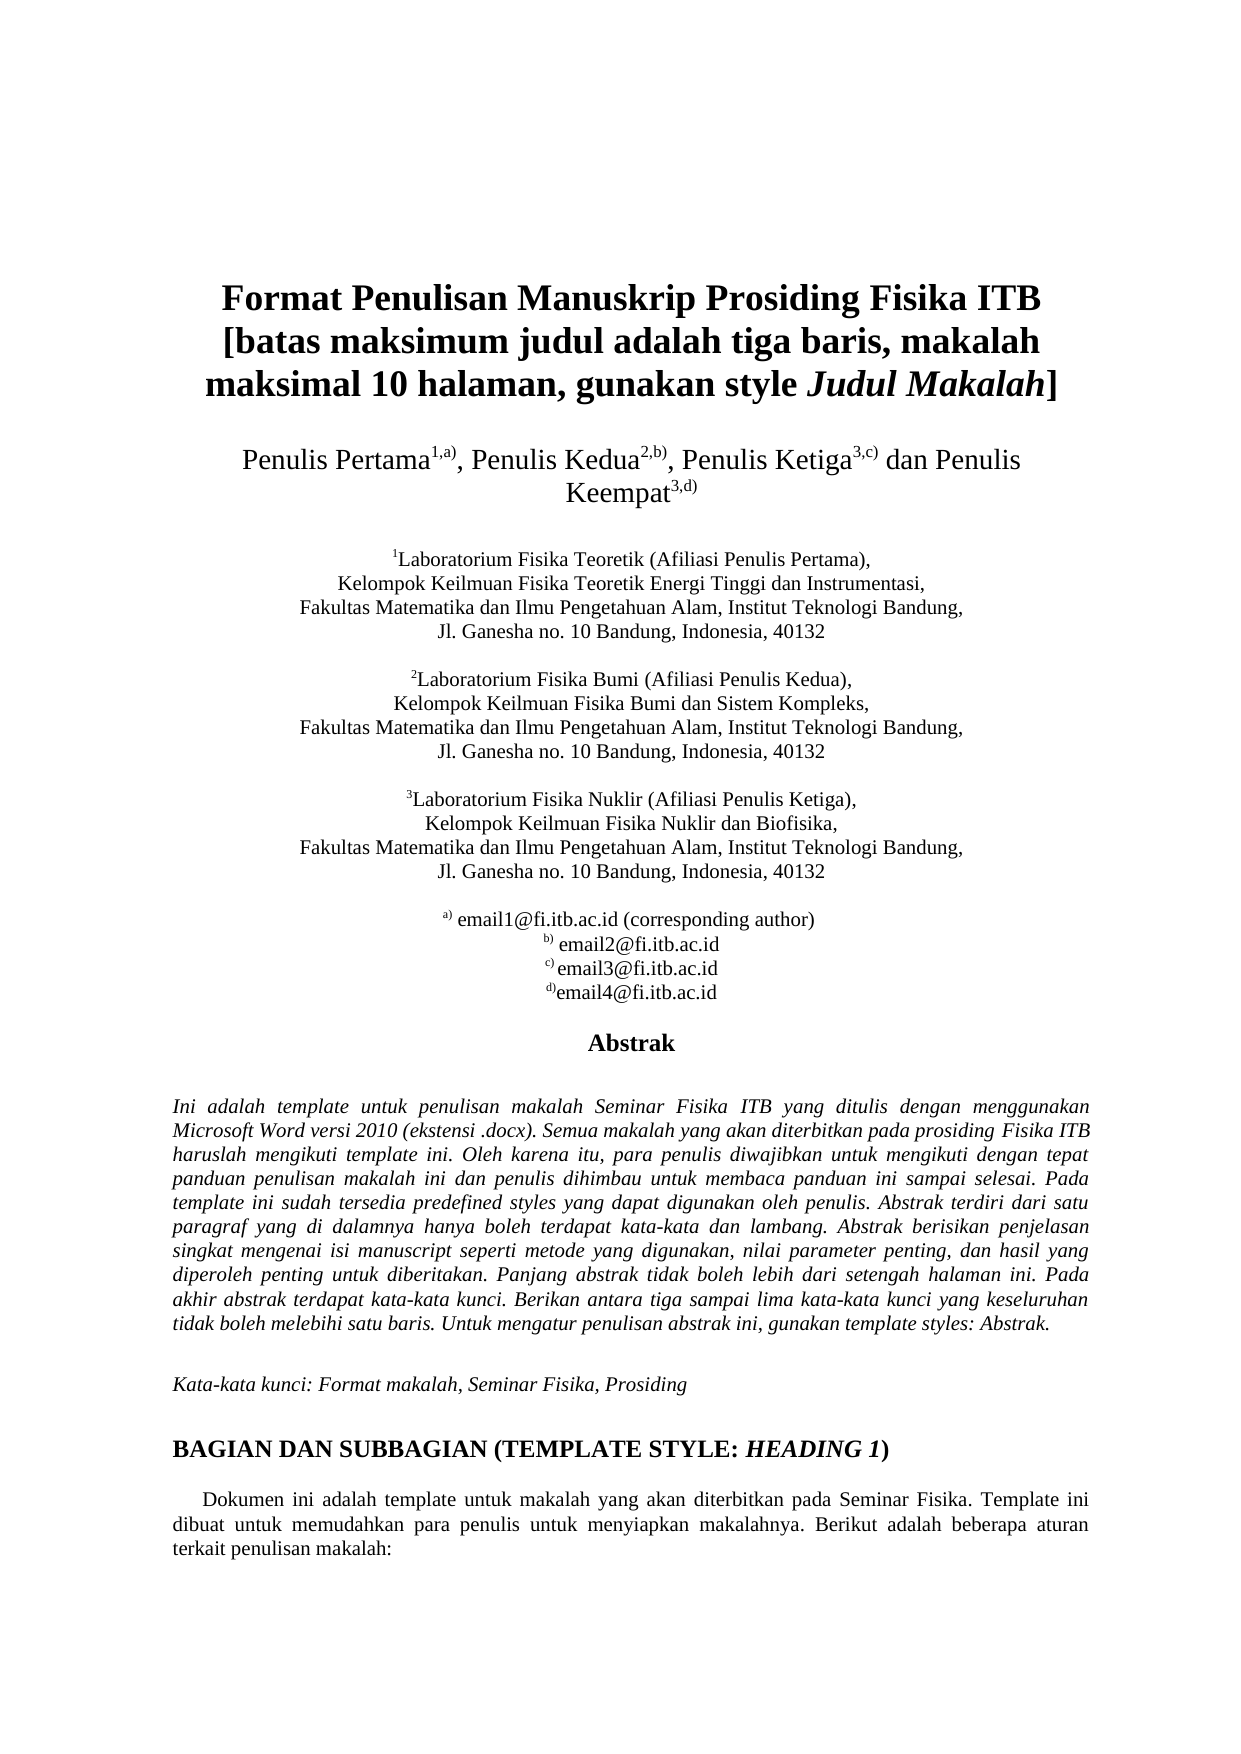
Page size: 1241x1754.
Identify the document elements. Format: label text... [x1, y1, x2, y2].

text Ini adalah template untuk penulisan makalah Seminar Fisika ITB yang ditulis dengan menggunakan Microsoft Word versi 2010 (ekstensi .docx). Semua makalah yang akan diterbitkan pada prosiding Fisika ITB haruslah mengikuti template ini. Oleh karena itu, para penulis diwajibkan untuk mengikuti dengan tepat panduan penulisan makalah ini dan penulis dihimbau untuk membaca panduan ini sampai selesai. Pada template ini sudah tersedia predefined styles yang dapat digunakan oleh penulis. Abstrak terdiri dari satu paragraf yang di dalamnya hanya boleh terdapat kata-kata dan lambang. Abstrak berisikan penjelasan singkat mengenai isi manuscript seperti metode yang digunakan, nilai parameter penting, dan hasil yang diperoleh penting untuk diberitakan. Panjang abstrak tidak boleh lebih dari setengah halaman ini. Pada akhir abstrak terdapat kata-kata kunci. Berikan antara tiga sampai lima kata-kata kunci yang keseluruhan tidak boleh melebihi satu baris. Untuk mengatur penulisan abstrak ini, gunakan template styles: Abstrak. [172, 1094, 1090, 1334]
text Jl. Ganesha no. 10 Bandung, Indonesia, 40132 [172, 739, 1090, 763]
text a) email1@fi.itb.ac.id (corresponding author) b) email2@fi.itb.ac.id [172, 883, 1090, 956]
subtitle Bagian dan Subbagian (Template Style: Heading 1) [172, 1434, 1090, 1462]
text Kelompok Keilmuan Fisika Teoretik Energi Tinggi dan Instrumentasi, [172, 571, 1090, 594]
text Kelompok Keilmuan Fisika Bumi dan Sistem Kompleks, [172, 691, 1090, 715]
text d)email4@fi.itb.ac.id [172, 979, 1090, 1004]
text Jl. Ganesha no. 10 Bandung, Indonesia, 40132 [172, 859, 1090, 883]
text Kelompok Keilmuan Fisika Nuklir dan Biofisika, [172, 811, 1090, 835]
text Format Penulisan Manuskrip Prosiding Fisika ITB [batas maksimum judul adalah tiga baris, makalah maksimal 10 halaman, gunakan style Judul Makalah] [172, 275, 1090, 404]
text Dokumen ini adalah template untuk makalah yang akan diterbitkan pada Seminar Fisika. Template ini dibuat untuk memudahkan para penulis untuk menyiapkan makalahnya. Berikut adalah beberapa aturan terkait penulisan makalah: [172, 1487, 1090, 1559]
text Fakultas Matematika dan Ilmu Pengetahuan Alam, Institut Teknologi Bandung, [172, 835, 1090, 859]
text Penulis Pertama1,a), Penulis Kedua2,b), Penulis Ketiga3,c) dan Penulis Keempat3,d) [172, 442, 1090, 509]
text 2Laboratorium Fisika Bumi (Afiliasi Penulis Kedua), [172, 667, 1090, 691]
text Jl. Ganesha no. 10 Bandung, Indonesia, 40132 [172, 619, 1090, 643]
text 1Laboratorium Fisika Teoretik (Afiliasi Penulis Pertama), [172, 546, 1090, 571]
text Fakultas Matematika dan Ilmu Pengetahuan Alam, Institut Teknologi Bandung, [172, 715, 1090, 739]
text Fakultas Matematika dan Ilmu Pengetahuan Alam, Institut Teknologi Bandung, [172, 594, 1090, 619]
text c) email3@fi.itb.ac.id [172, 956, 1090, 979]
text Abstrak [172, 1028, 1090, 1056]
text Kata-kata kunci: Format makalah, Seminar Fisika, Prosiding [172, 1372, 1090, 1396]
text 3Laboratorium Fisika Nuklir (Afiliasi Penulis Ketiga), [172, 787, 1090, 811]
